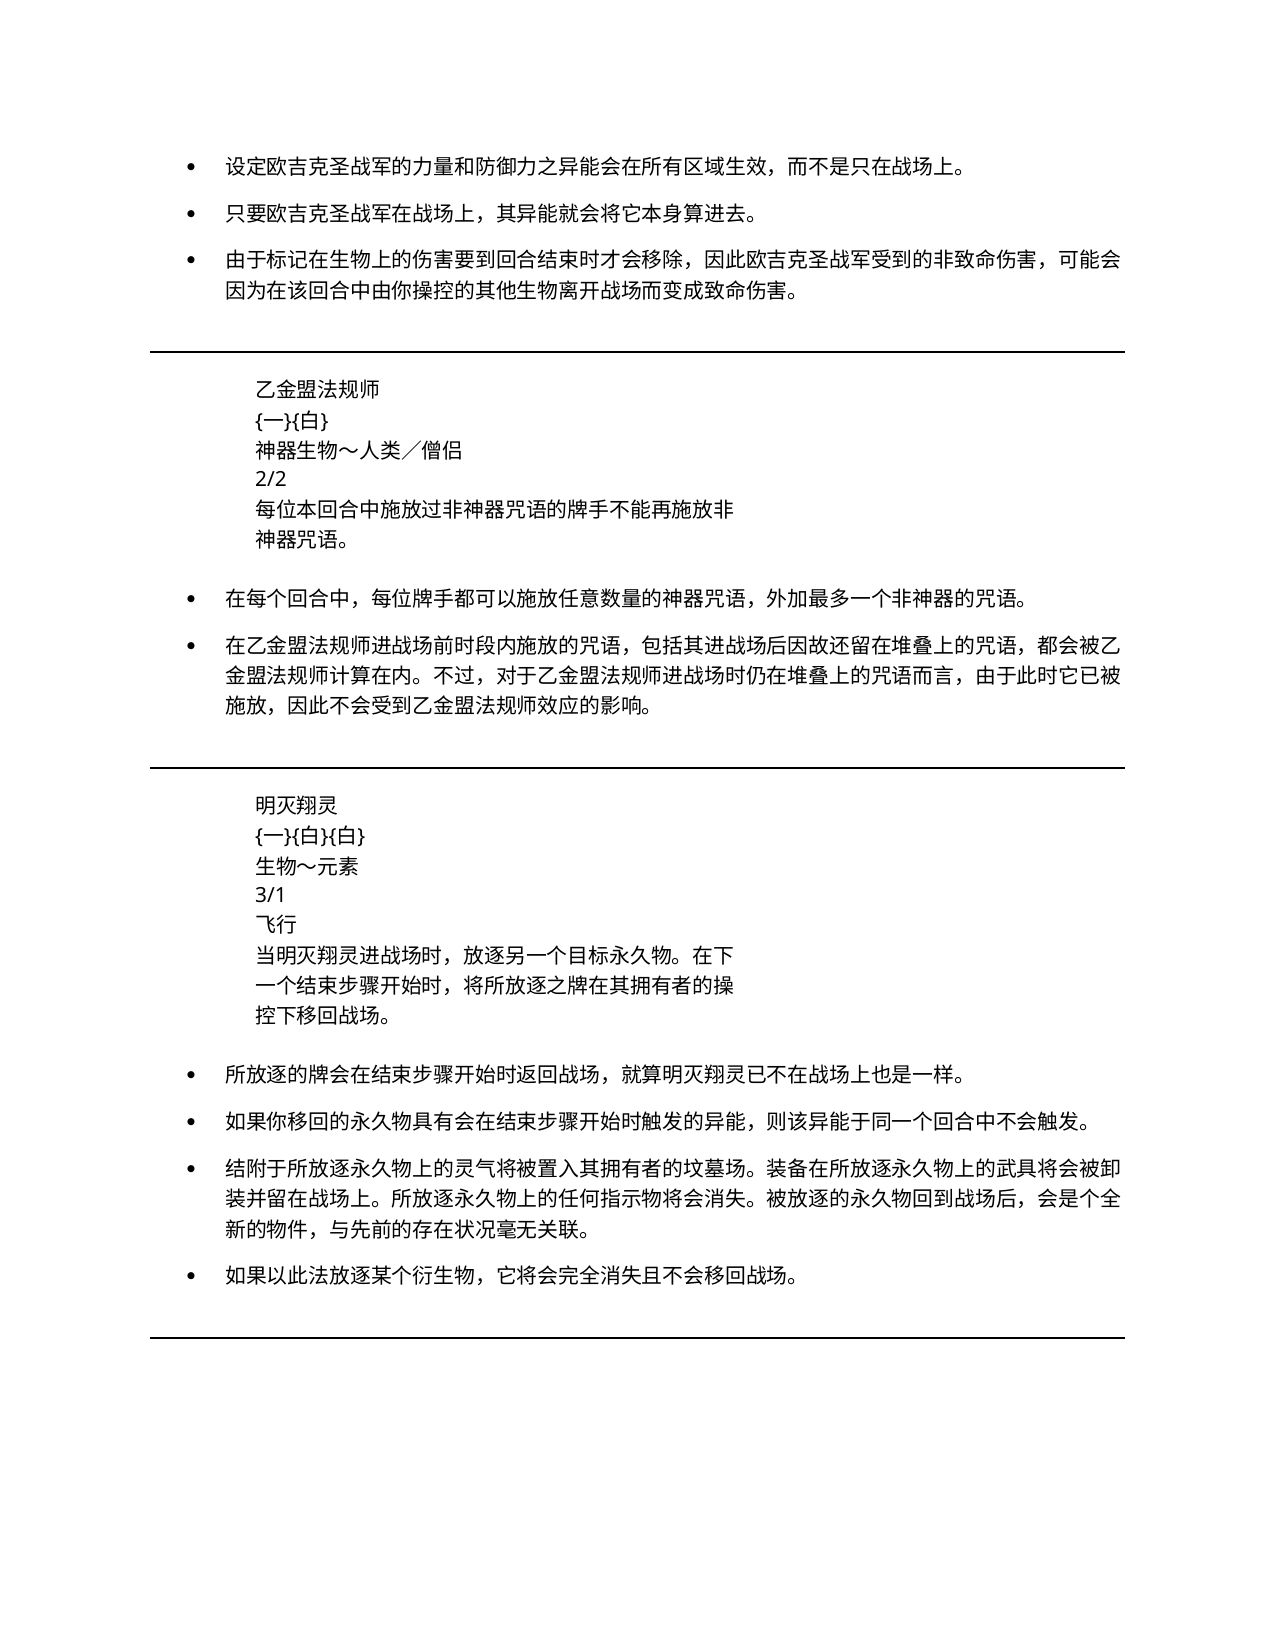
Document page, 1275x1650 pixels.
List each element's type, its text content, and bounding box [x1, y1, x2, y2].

list 如果以此法放逐某个衍生物，它将会完全消失且不会移回战场。 [187, 1260, 1125, 1290]
list 由于标记在生物上的伤害要到回合结束时才会移除，因此欧吉克圣战军受到的非致命伤害，可能会因为在该回合中由你操控的其他生物离开战场而变成致命伤害。 [187, 244, 1125, 304]
list 所放逐的牌会在结束步骤开始时返回战场，就算明灭翔灵已不在战场上也是一样。 [187, 1059, 1125, 1089]
list 设定欧吉克圣战军的力量和防御力之异能会在所有区域生效，而不是只在战场上。 [187, 150, 1125, 180]
list 只要欧吉克圣战军在战场上，其异能就会将它本身算进去。 [187, 197, 1125, 227]
list 结附于所放逐永久物上的灵气将被置入其拥有者的坟墓场。装备在所放逐永久物上的武具将会被卸装并留在战场上。所放逐永久物上的任何指示物将会消失。被放逐的永久物回到战场后，会是个全新的物件，与先前的存在状况毫无关联。 [187, 1152, 1125, 1243]
list 在每个回合中，每位牌手都可以施放任意数量的神器咒语，外加最多一个非神器的咒语。 [187, 582, 1125, 613]
list 如果你移回的永久物具有会在结束步骤开始时触发的异能，则该异能于同一个回合中不会触发。 [187, 1106, 1125, 1136]
list 在乙金盟法规师进战场前时段内施放的咒语，包括其进战场后因故还留在堆叠上的咒语，都会被乙金盟法规师计算在内。不过，对于乙金盟法规师进战场时仍在堆叠上的咒语而言，由于此时它已被施放，因此不会受到乙金盟法规师效应的影响。 [187, 629, 1125, 720]
text 乙金盟法规师 {一}{白} 神器生物～人类／僧侣 2/2 每位本回合中施放过非神器咒语的牌手不能再施放非神器咒语。 [255, 374, 735, 553]
text 明灭翔灵 {一}{白}{白} 生物～元素 3/1 飞行 当明灭翔灵进战场时，放逐另一个目标永久物。在下一个结束步骤开始时，将所放逐之牌在其拥有者的操控下移回战场。 [255, 789, 735, 1029]
